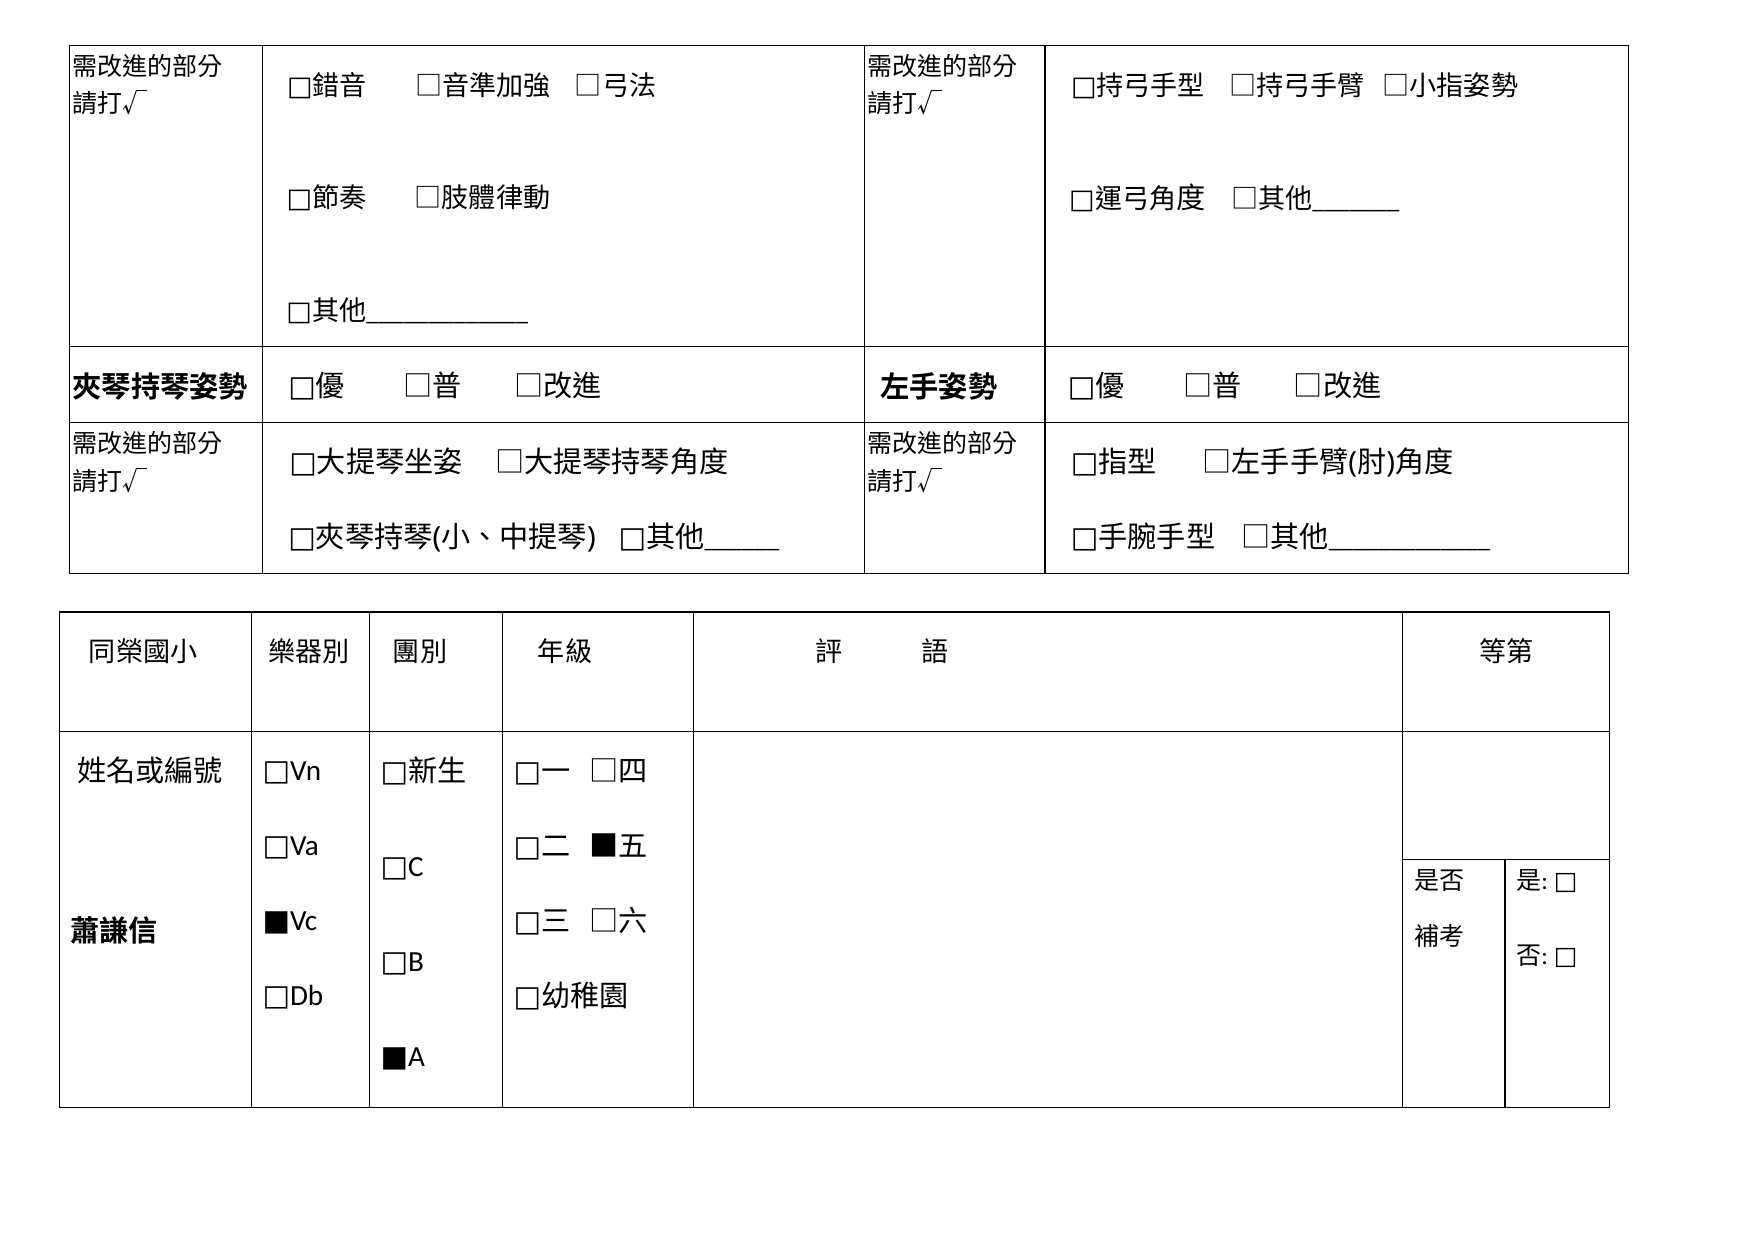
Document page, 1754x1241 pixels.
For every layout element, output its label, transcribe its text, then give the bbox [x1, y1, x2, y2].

table_cell 需改進的部分 請打√ [865, 46, 1044, 346]
table_header 等第 [1403, 613, 1609, 731]
table_cell □優 □普 □改進 [1046, 347, 1628, 422]
table_cell □新生 □C □B ■A [370, 732, 502, 1107]
table_cell □大提琴坐姿 □大提琴持琴角度 □夾琴持琴(小、中提琴) □其他______ [263, 423, 864, 573]
table_cell 左手姿勢 [865, 347, 1044, 422]
table_header 年級 [503, 613, 693, 731]
table_header 團別 [370, 613, 502, 731]
table_cell 需改進的部分 請打√ [865, 423, 1044, 573]
table_cell □錯音 □音準加強 □弓法 □節奏 □肢體律動 □其他_____________ [263, 46, 864, 346]
table_cell □一 □四 □二 ■五 □三 □六 □幼稚園 [503, 732, 693, 1107]
table_cell 姓名或編號 蕭謙信 [60, 732, 251, 1107]
table_header 樂器別 [252, 613, 369, 731]
table_cell □Vn □Va ■Vc □Db [252, 732, 369, 1107]
table_cell □持弓手型 □持弓手臂 □小指姿勢 □運弓角度 □其他_______ [1046, 46, 1628, 346]
table_cell □指型 □左手手臂(肘)角度 □手腕手型 □其他_____________ [1046, 423, 1628, 573]
table_header 評 語 [694, 613, 1402, 731]
table_cell 是: □ 否: □ [1506, 860, 1609, 1107]
table_cell [694, 732, 1402, 1107]
table_cell □優 □普 □改進 [263, 347, 864, 422]
table_cell [1403, 732, 1609, 859]
table_cell 需改進的部分 請打√ [70, 423, 262, 573]
table_cell 需改進的部分 請打√ [70, 46, 262, 346]
table_header 同榮國小 [60, 613, 251, 731]
table_cell 夾琴持琴姿勢 [70, 347, 262, 422]
table_cell 是否 補考 [1403, 860, 1504, 1107]
